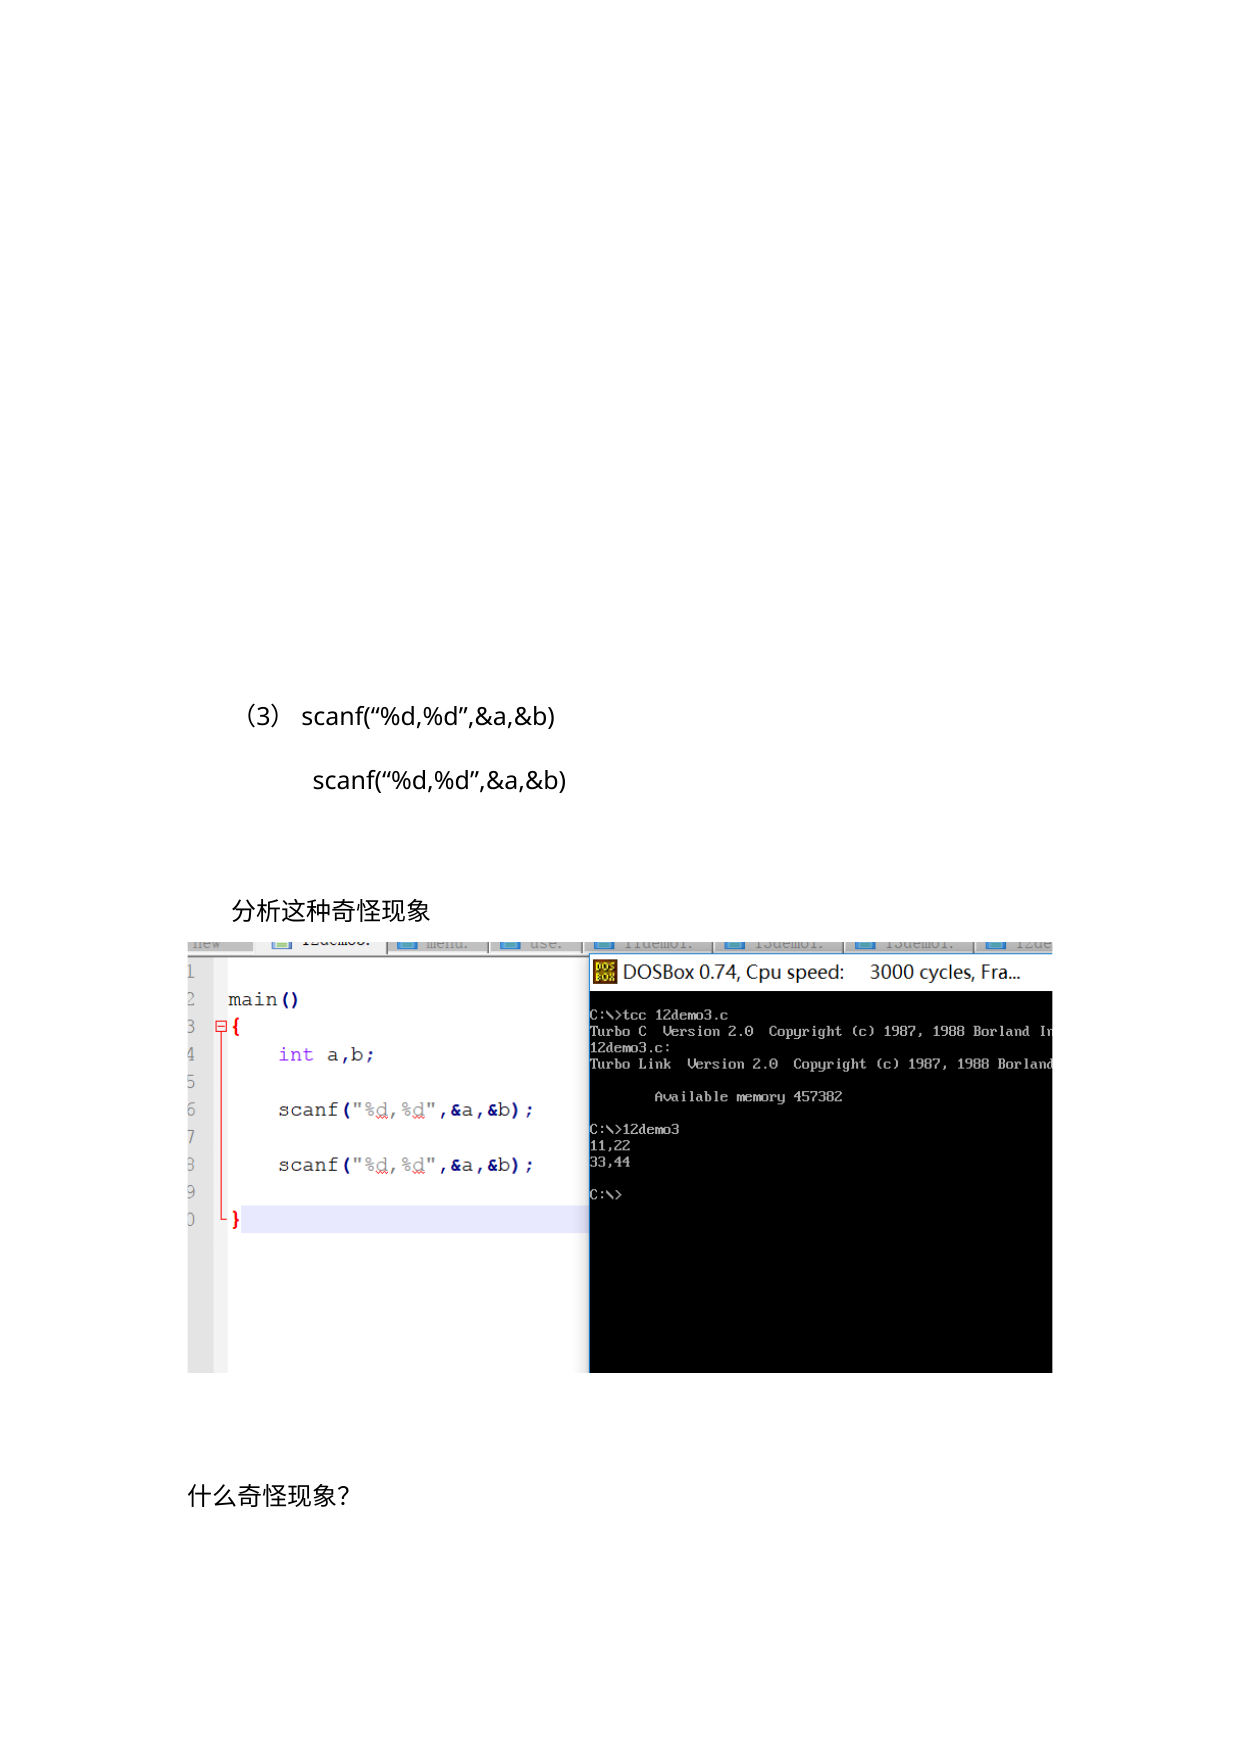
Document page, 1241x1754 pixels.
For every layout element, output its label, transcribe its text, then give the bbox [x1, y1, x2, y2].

list 分析这种奇怪现象 [187, 877, 1053, 942]
text 什么奇怪现象？ [187, 1462, 1053, 1527]
list scanf(“%d,%d”,&a,&b) [187, 747, 1053, 812]
list （3） scanf(“%d,%d”,&a,&b) [187, 682, 1053, 747]
picture [187, 942, 1053, 1373]
